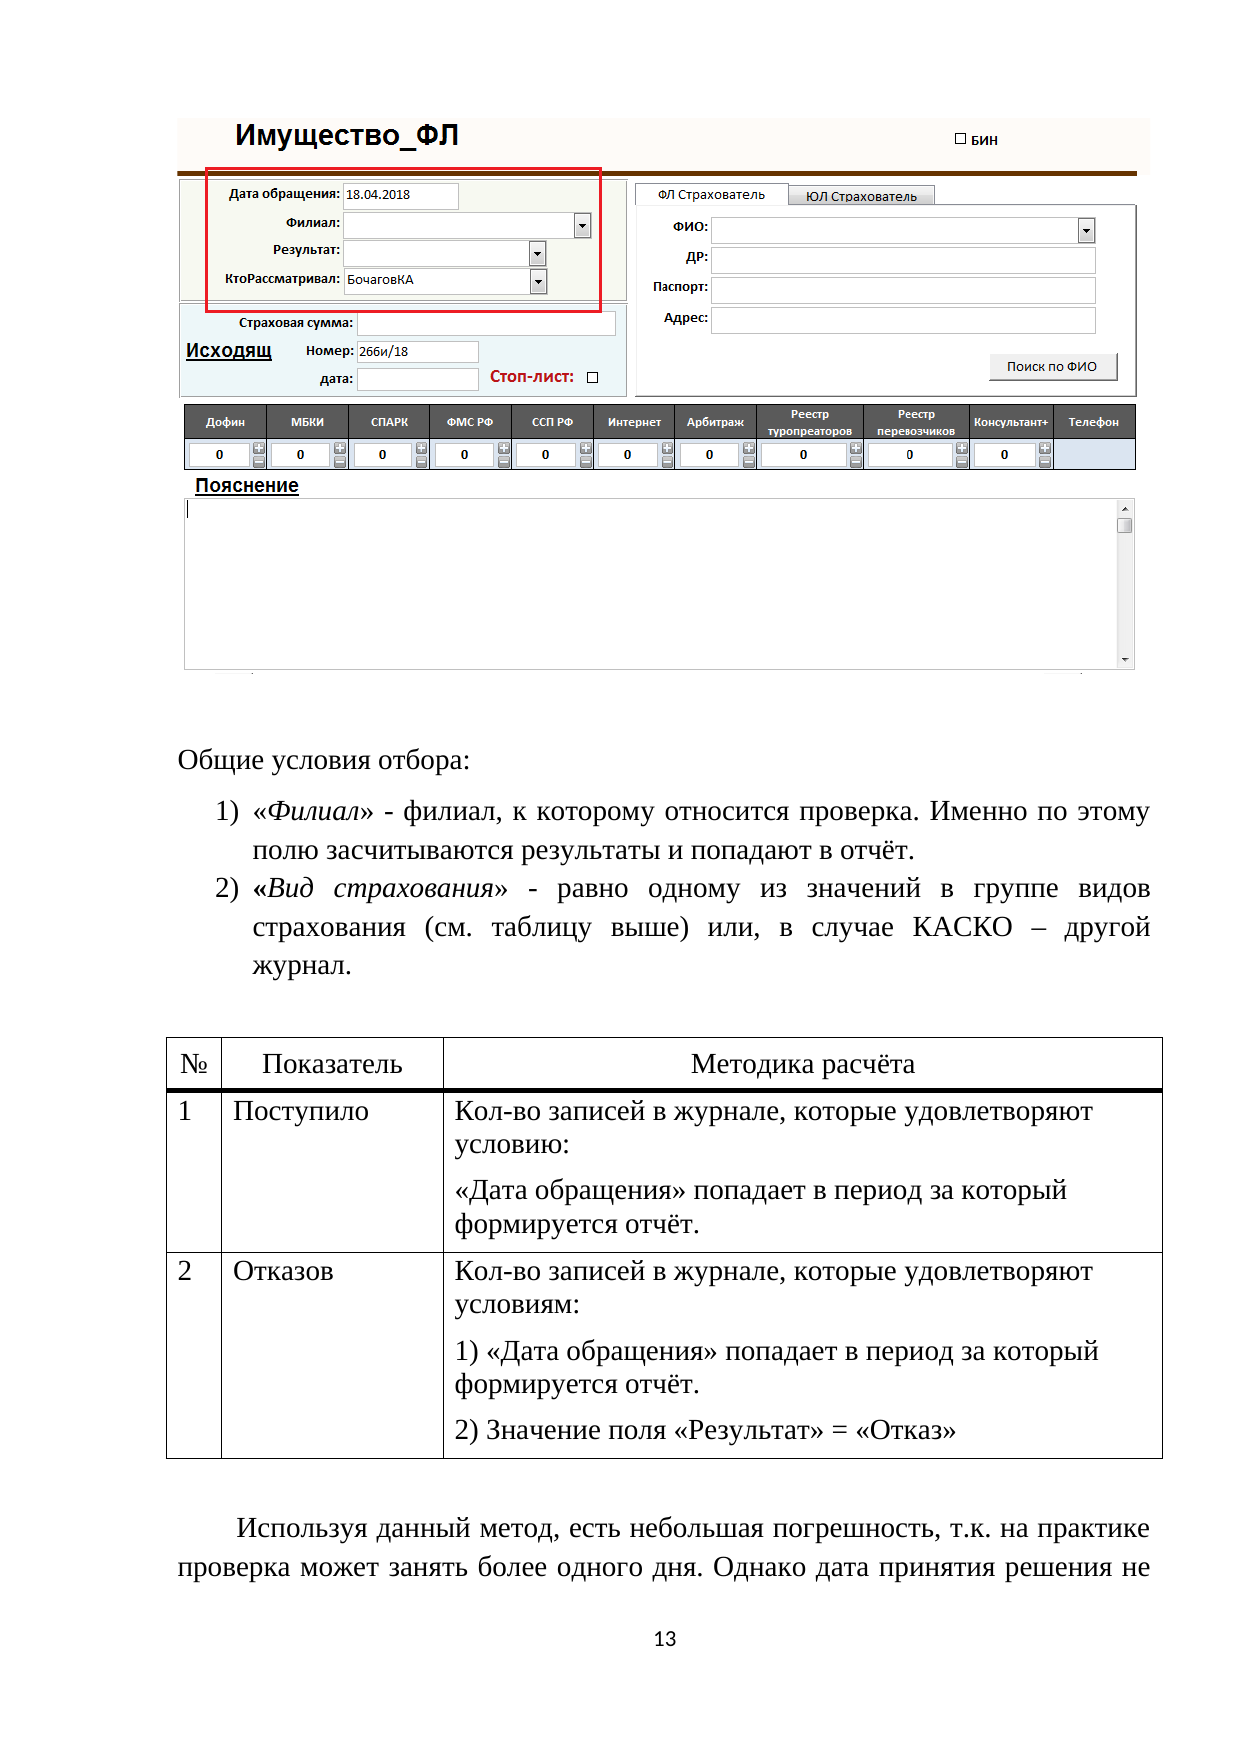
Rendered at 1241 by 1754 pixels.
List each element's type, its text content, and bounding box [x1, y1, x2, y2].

table_header Показатель [222, 1038, 443, 1088]
list «Филиал» - филиал, к которому относится проверка. Именно по этому полю засчитываются результаты и попадают в отчёт. [215, 793, 1152, 865]
text Общие условия отбора: [177, 742, 1152, 776]
table_cell 2 [167, 1253, 221, 1458]
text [177, 1510, 1152, 1582]
list «Вид страхования» - равно одному из значений в группе видов страхования (см. таблицу выше) или, в случае КАСКО – другой журнал. [215, 870, 1152, 981]
picture [177, 118, 1151, 674]
table_header Методика расчёта [444, 1038, 1162, 1088]
table_cell Кол-во записей в журнале, которые удовлетворяют условию: «Дата обращения» попадает в период за который формируется отчёт. [444, 1093, 1162, 1252]
table_header № [167, 1038, 221, 1088]
table_cell Отказов [222, 1253, 443, 1458]
table_cell Поступило [222, 1093, 443, 1252]
table_cell 1 [167, 1093, 221, 1252]
table_cell Кол-во записей в журнале, которые удовлетворяют условиям: 1) «Дата обращения» попадает в период за который формируется отчёт. 2) Значение поля «Результат» = «Отказ» [444, 1253, 1162, 1458]
